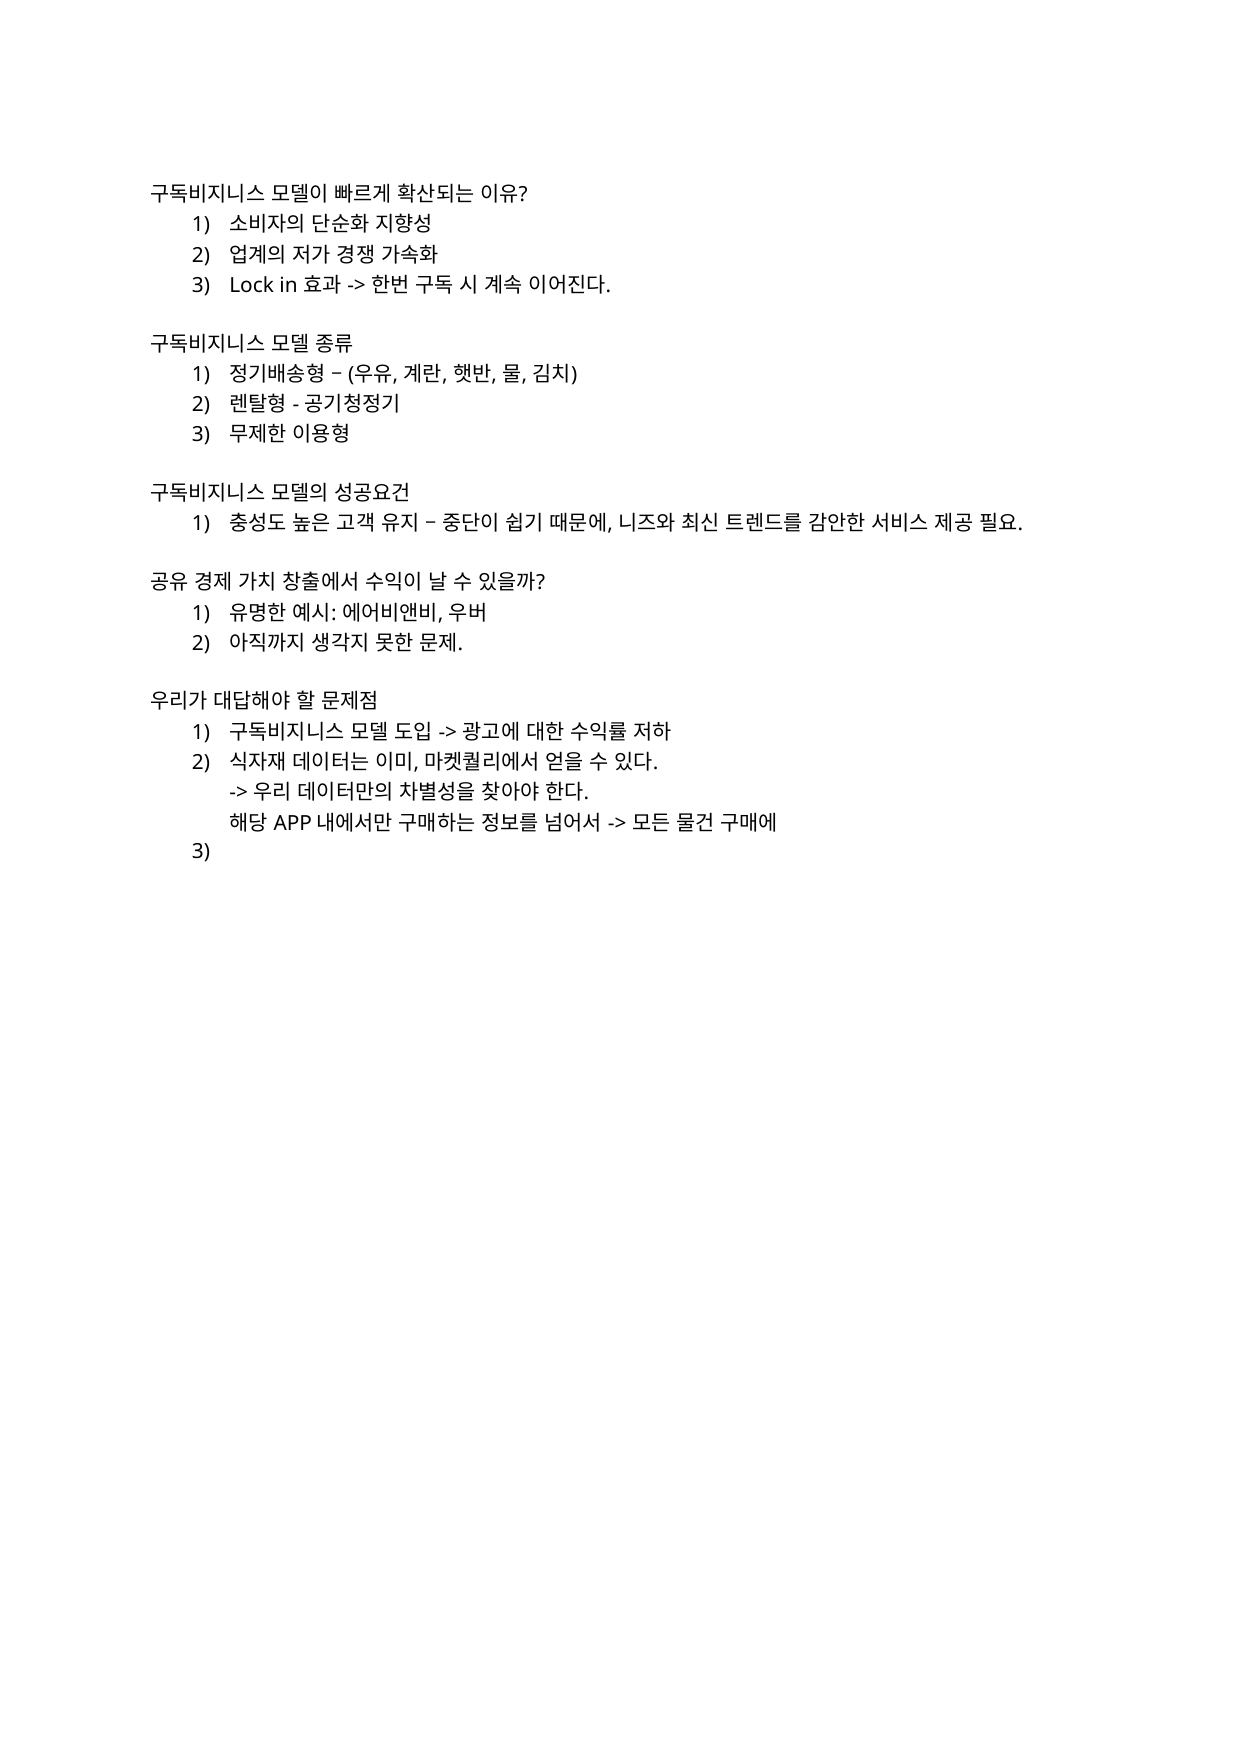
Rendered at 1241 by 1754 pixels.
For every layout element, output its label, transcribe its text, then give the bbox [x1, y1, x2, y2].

list 충성도 높은 고객 유지 – 중단이 쉽기 때문에, 니즈와 최신 트렌드를 감안한 서비스 제공 필요. [192, 507, 1090, 537]
list 정기배송형 – (우유, 계란, 햇반, 물, 김치) [192, 357, 1090, 387]
text 구독비지니스 모델이 빠르게 확산되는 이유? [150, 177, 1090, 207]
list 구독비지니스 모델 도입 -> 광고에 대한 수익률 저하 [192, 715, 1090, 745]
text 구독비지니스 모델의 성공요건 [150, 476, 1090, 507]
list 업계의 저가 경쟁 가속화 [192, 238, 1090, 268]
list 렌탈형 - 공기청정기 [192, 387, 1090, 418]
list 유명한 예시: 에어비앤비, 우버 [192, 596, 1090, 626]
text 구독비지니스 모델 종류 [150, 327, 1090, 357]
text 공유 경제 가치 창출에서 수익이 날 수 있을까? [150, 565, 1090, 596]
list Lock in 효과 -> 한번 구독 시 계속 이어진다. [192, 268, 1090, 298]
list 아직까지 생각지 못한 문제. [192, 626, 1090, 656]
text 우리가 대답해야 할 문제점 [150, 685, 1090, 715]
list 식자재 데이터는 이미, 마켓퀄리에서 얻을 수 있다. -> 우리 데이터만의 차별성을 찾아야 한다. 해당 APP내에서만 구매하는 정보를 넘어서 -> 모든 물건 구매에 [192, 745, 1090, 836]
list 무제한 이용형 [192, 418, 1090, 448]
list 소비자의 단순화 지향성 [192, 207, 1090, 238]
